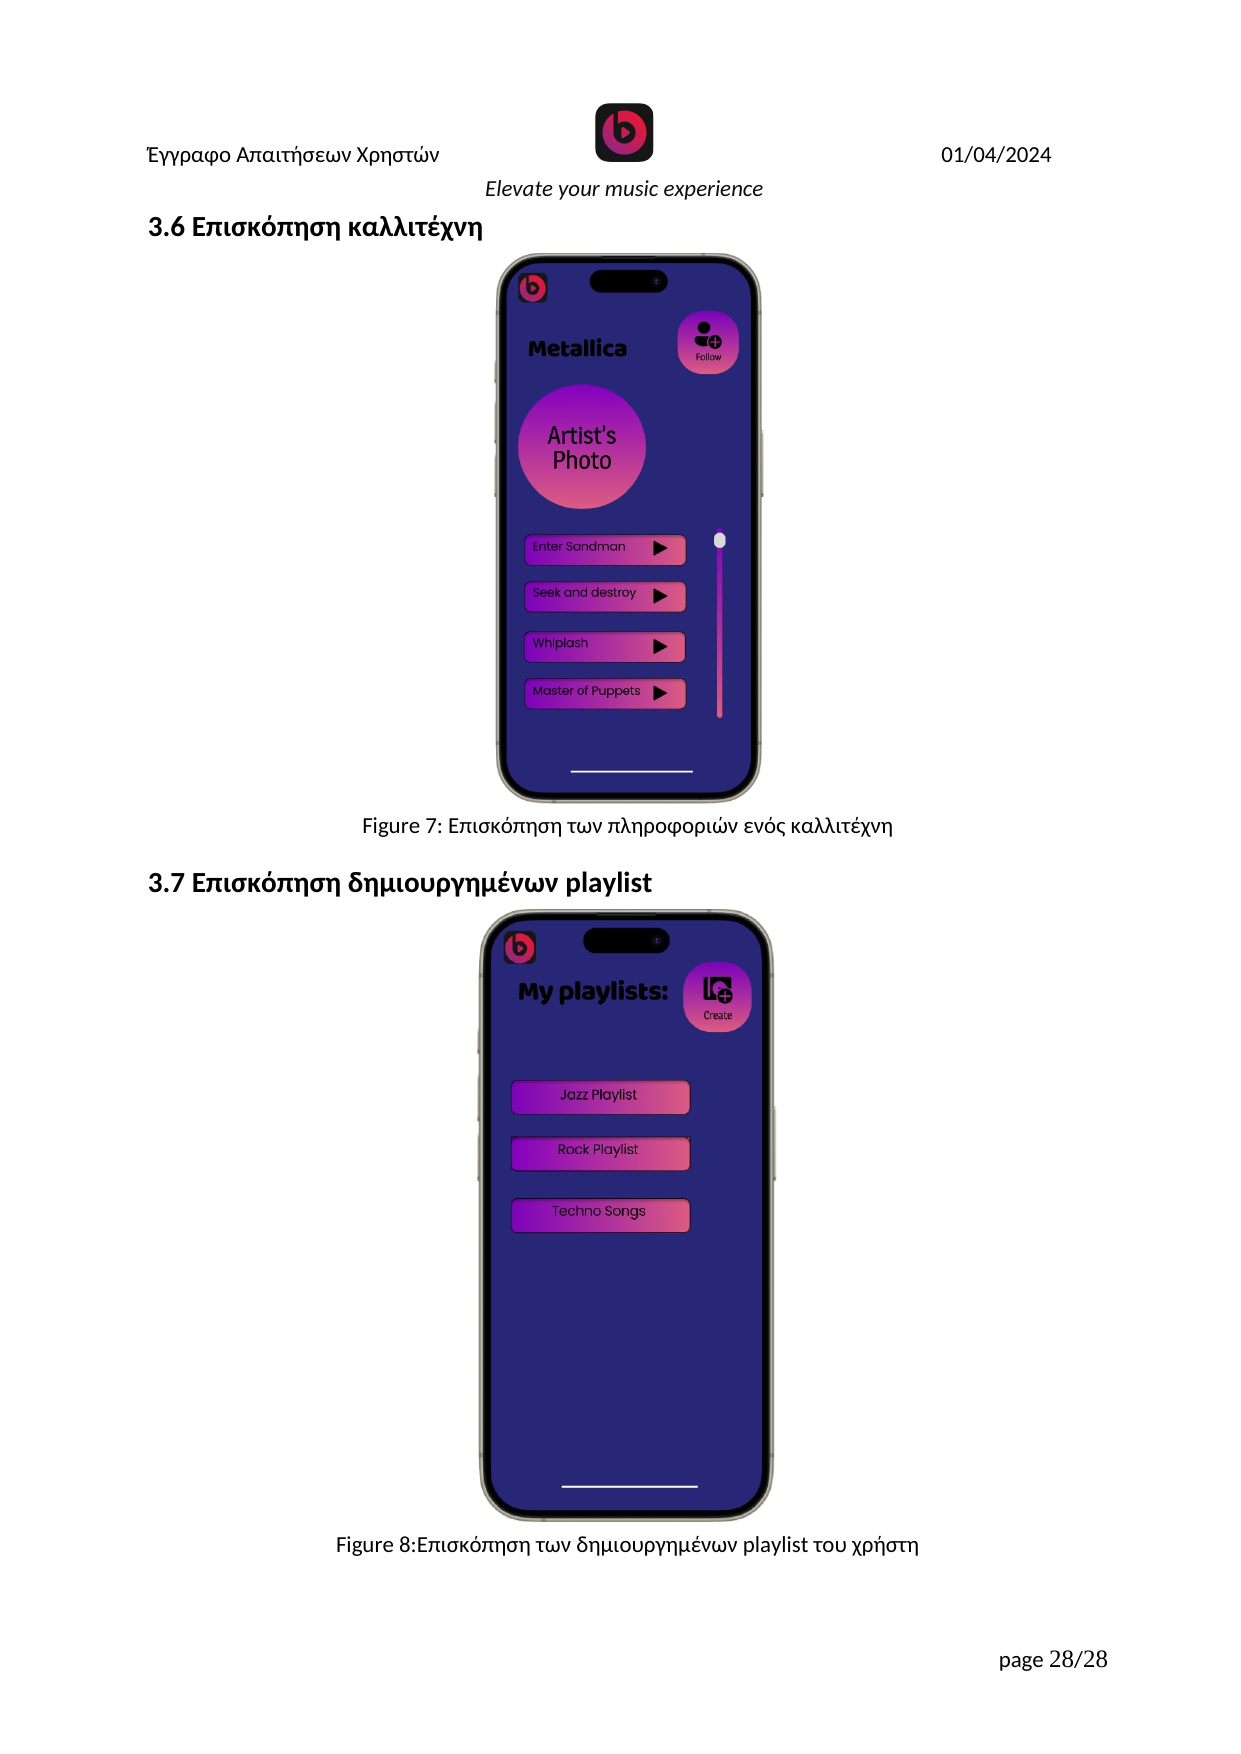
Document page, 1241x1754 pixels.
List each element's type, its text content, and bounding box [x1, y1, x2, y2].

subtitle 3.7 Επισκόπηση δημιουργημένων playlist [148, 864, 1108, 900]
picture [491, 250, 765, 805]
subtitle 3.6 Επισκόπηση καλλιτέχνη [148, 208, 1108, 244]
picture [475, 906, 780, 1524]
text Figure 7: Επισκόπηση των πληροφοριών ενός καλλιτέχνη [148, 811, 1108, 839]
picture [595, 103, 654, 163]
text Figure 8:Eπισκόπηση των δημιουργημένων playlist του χρήστη [148, 1530, 1108, 1558]
